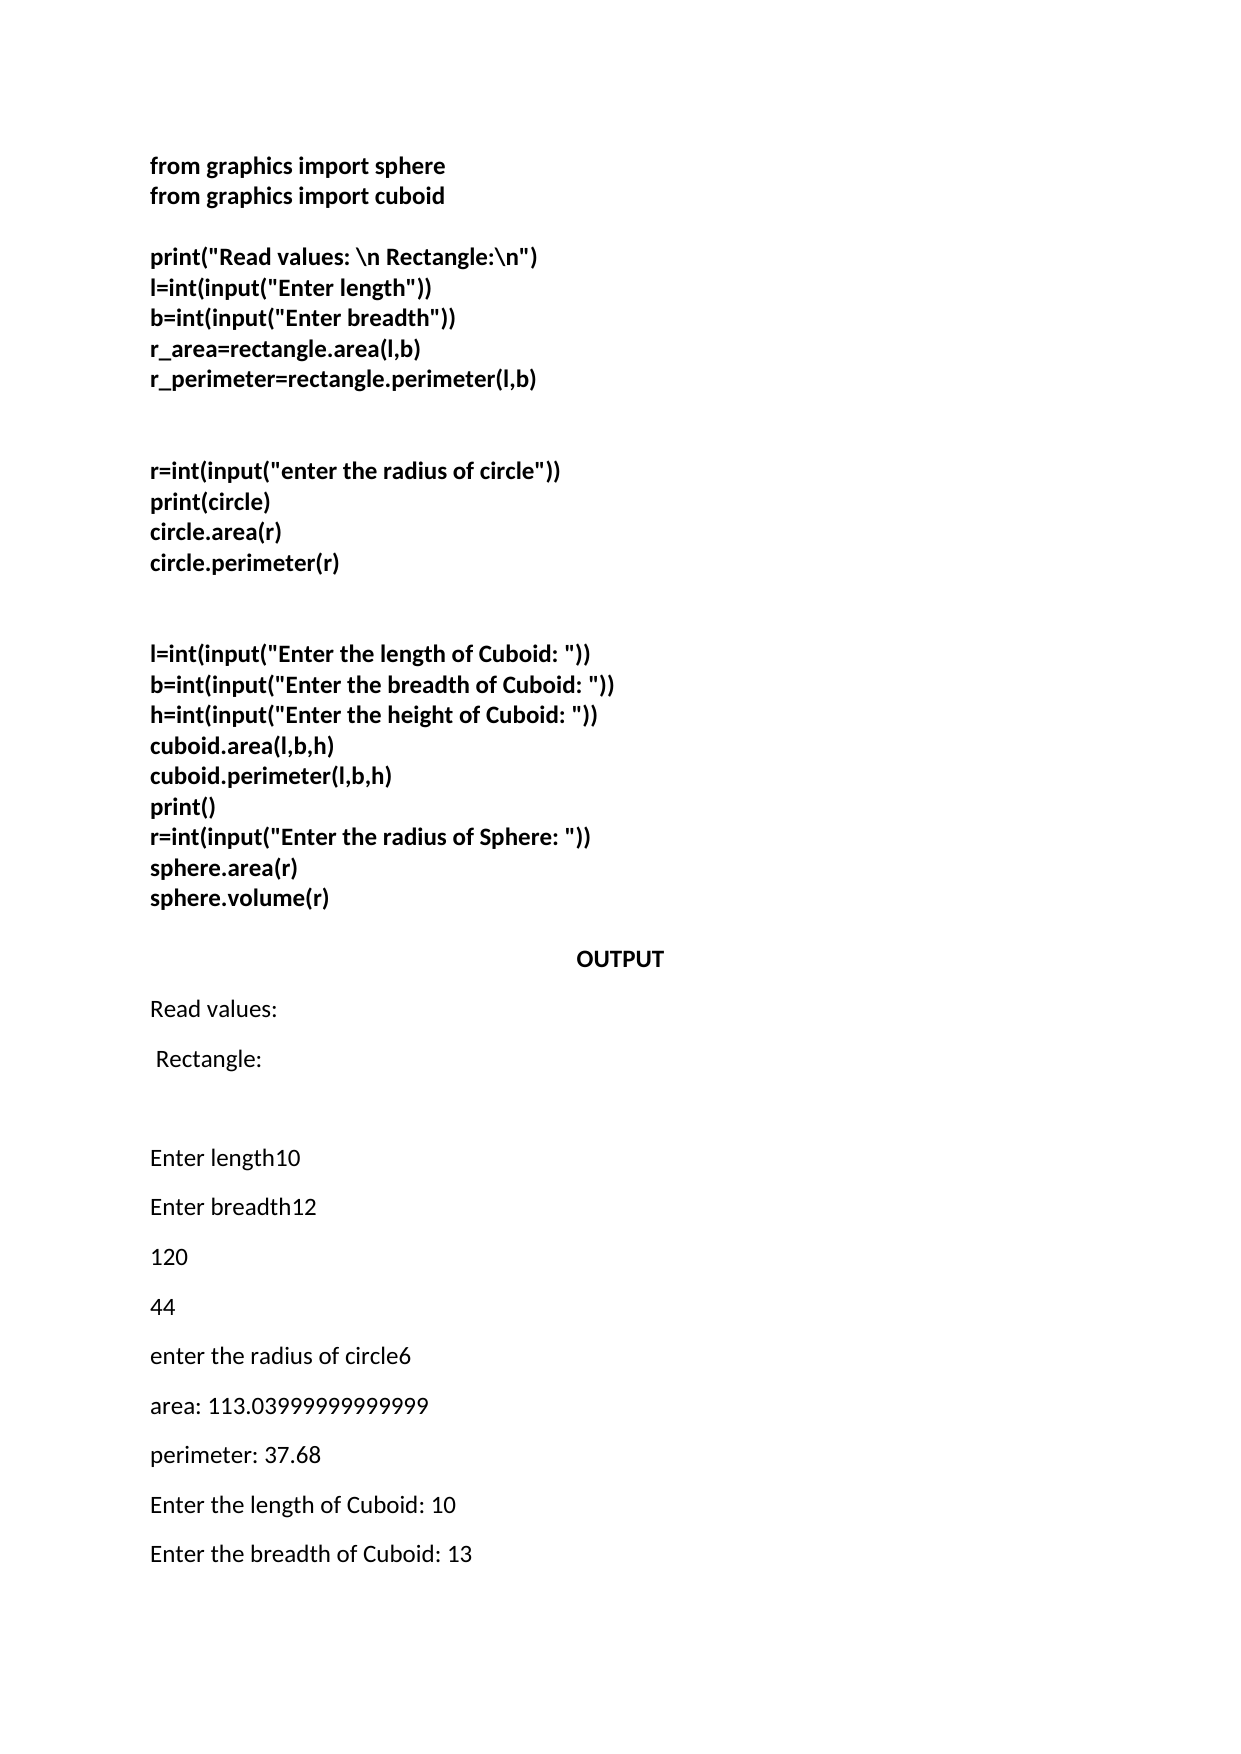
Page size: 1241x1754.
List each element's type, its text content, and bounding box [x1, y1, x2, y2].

text r_area=rectangle.area(l,b) [150, 333, 1090, 364]
text print(circle) [150, 486, 1090, 516]
text perimeter: 37.68 [150, 1439, 1090, 1470]
text circle.area(r) [150, 516, 1090, 547]
text b=int(input("Enter breadth")) [150, 303, 1090, 333]
text Enter length10 [150, 1142, 1090, 1172]
text sphere.area(r) [150, 852, 1090, 882]
text area: 113.03999999999999 [150, 1390, 1090, 1420]
text r=int(input("enter the radius of circle")) [150, 455, 1090, 486]
text r=int(input("Enter the radius of Sphere: ")) [150, 821, 1090, 852]
text l=int(input("Enter the length of Cuboid: ")) [150, 638, 1090, 669]
text Enter breadth12 [150, 1191, 1090, 1222]
text OUTPUT [150, 943, 1090, 974]
text Rectangle: [150, 1043, 1090, 1073]
text cuboid.perimeter(l,b,h) [150, 760, 1090, 791]
text Enter the breadth of Cuboid: 13 [150, 1538, 1090, 1569]
text from graphics import cuboid [150, 181, 1090, 211]
text 44 [150, 1291, 1090, 1321]
text Read values: [150, 993, 1090, 1024]
text 120 [150, 1241, 1090, 1272]
text l=int(input("Enter length")) [150, 272, 1090, 303]
text print("Read values: \n Rectangle:\n") [150, 242, 1090, 272]
text r_perimeter=rectangle.perimeter(l,b) [150, 364, 1090, 394]
text enter the radius of circle6 [150, 1340, 1090, 1371]
text b=int(input("Enter the breadth of Cuboid: ")) [150, 669, 1090, 699]
text cuboid.area(l,b,h) [150, 730, 1090, 760]
text h=int(input("Enter the height of Cuboid: ")) [150, 699, 1090, 730]
text circle.perimeter(r) [150, 547, 1090, 577]
text sphere.volume(r) [150, 882, 1090, 913]
text from graphics import sphere [150, 150, 1090, 181]
text print() [150, 791, 1090, 821]
text Enter the length of Cuboid: 10 [150, 1489, 1090, 1519]
